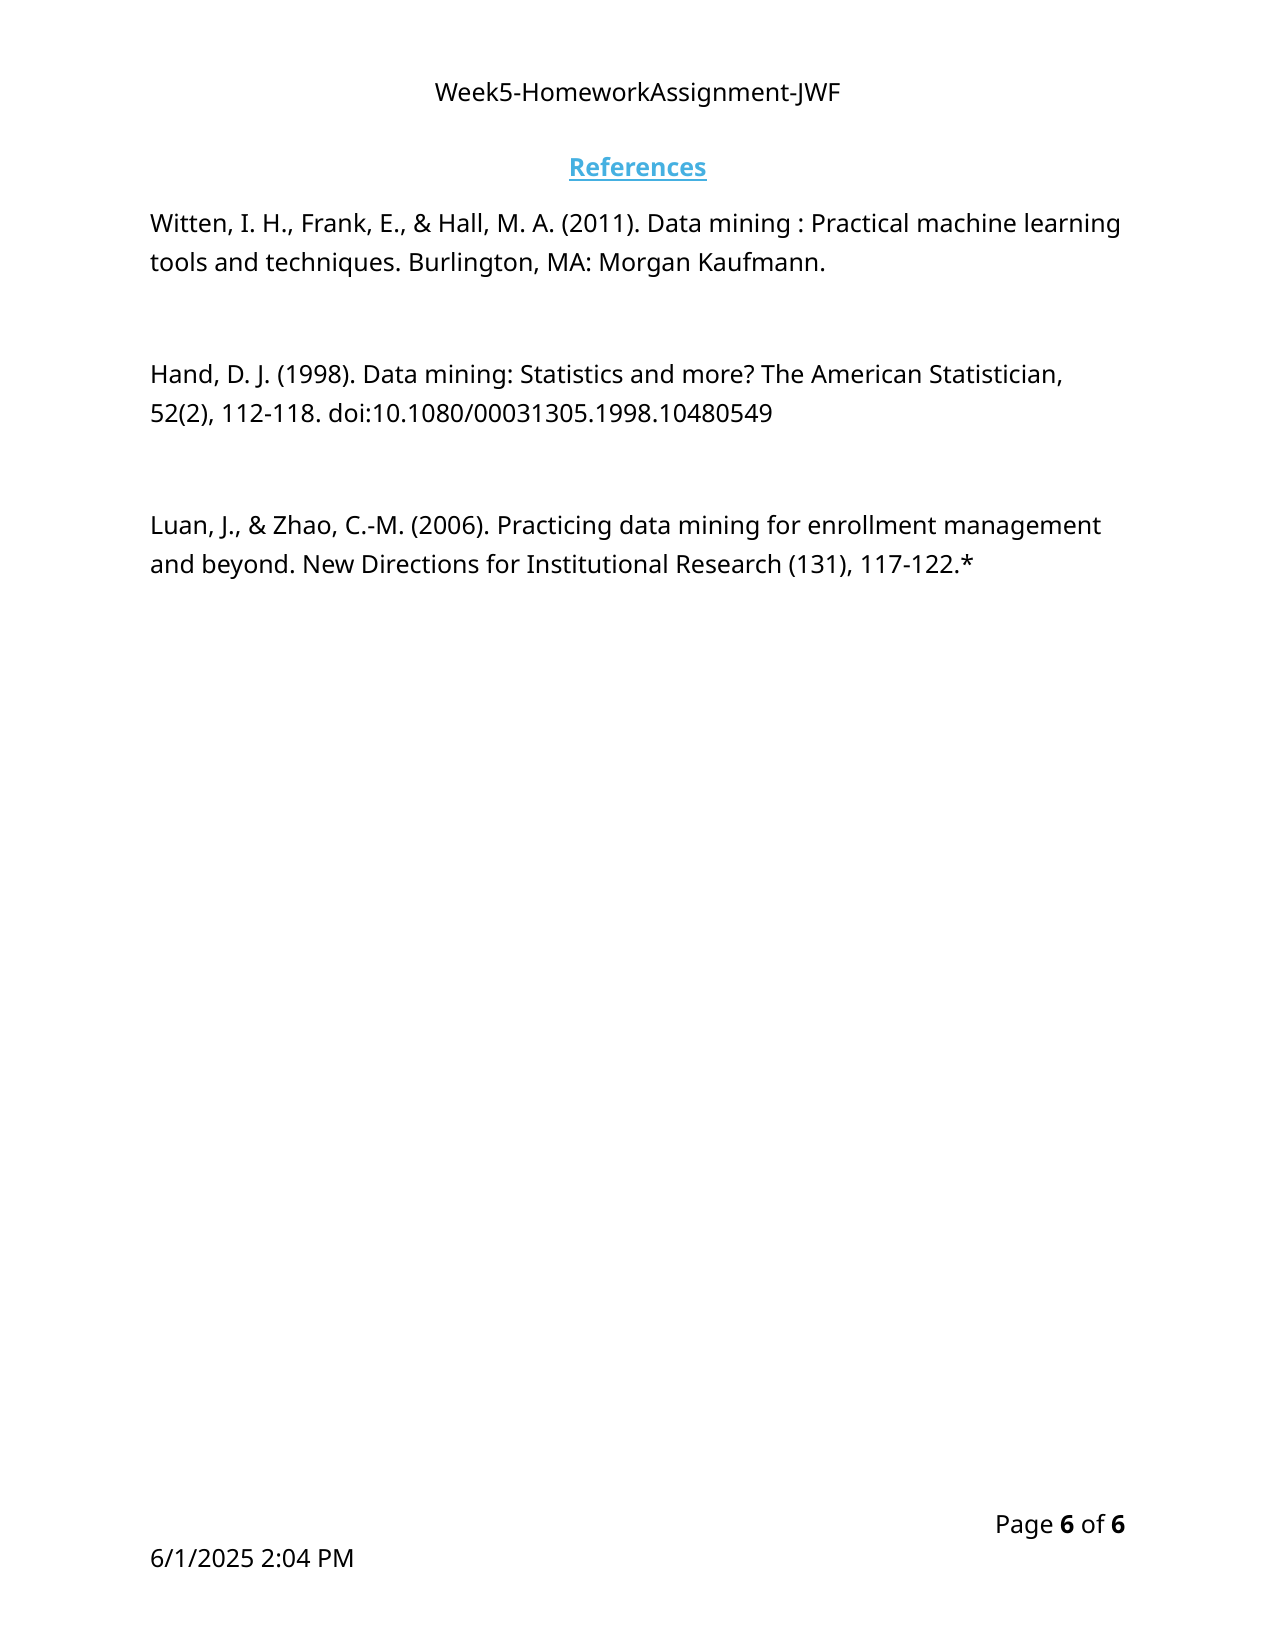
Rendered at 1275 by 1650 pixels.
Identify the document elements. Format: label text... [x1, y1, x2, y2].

text Luan, J., & Zhao, C.-M. (2006). Practicing data mining for enrollment management and beyond. New Directions for Institutional Research (131), 117-122.* [150, 507, 1125, 581]
text References [150, 150, 1125, 184]
text Witten, I. H., Frank, E., & Hall, M. A. (2011). Data mining : Practical machine learning tools and techniques. Burlington, MA: Morgan Kaufmann. [150, 206, 1125, 279]
text Hand, D. J. (1998). Data mining: Statistics and more? The American Statistician, 52(2), 112-118. doi:10.1080/00031305.1998.10480549 [150, 357, 1125, 430]
